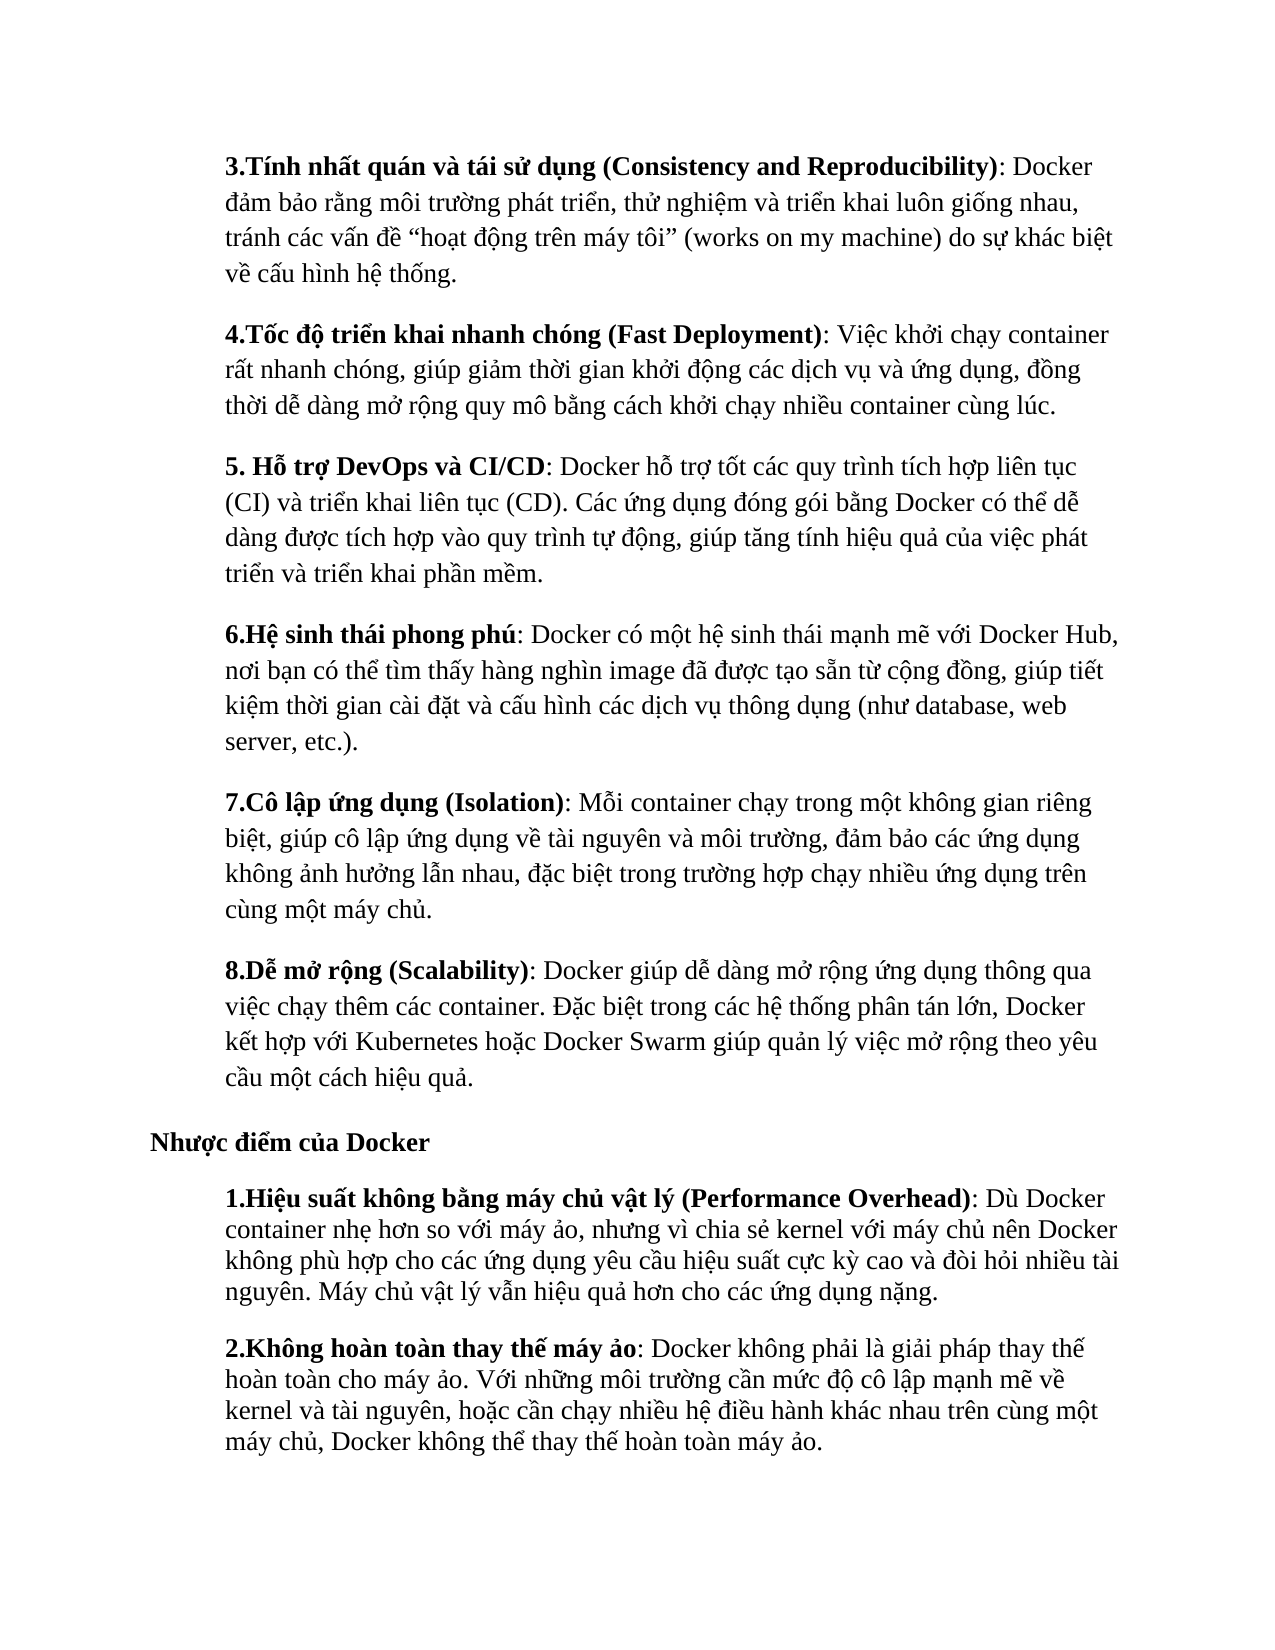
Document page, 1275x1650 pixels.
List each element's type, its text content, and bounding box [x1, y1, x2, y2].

text 1.Hiệu suất không bằng máy chủ vật lý (Performance Overhead): Dù Docker container nhẹ hơn so với máy ảo, nhưng vì chia sẻ kernel với máy chủ nên Docker không phù hợp cho các ứng dụng yêu cầu hiệu suất cực kỳ cao và đòi hỏi nhiều tài nguyên. Máy chủ vật lý vẫn hiệu quả hơn cho các ứng dụng nặng. [225, 1182, 1125, 1307]
text 2.Không hoàn toàn thay thế máy ảo: Docker không phải là giải pháp thay thế hoàn toàn cho máy ảo. Với những môi trường cần mức độ cô lập mạnh mẽ về kernel và tài nguyên, hoặc cần chạy nhiều hệ điều hành khác nhau trên cùng một máy chủ, Docker không thể thay thế hoàn toàn máy ảo. [225, 1332, 1125, 1456]
text 8.Dễ mở rộng (Scalability): Docker giúp dễ dàng mở rộng ứng dụng thông qua việc chạy thêm các container. Đặc biệt trong các hệ thống phân tán lớn, Docker kết hợp với Kubernetes hoặc Docker Swarm giúp quản lý việc mở rộng theo yêu cầu một cách hiệu quả. [225, 954, 1125, 1092]
text 7.Cô lập ứng dụng (Isolation): Mỗi container chạy trong một không gian riêng biệt, giúp cô lập ứng dụng về tài nguyên và môi trường, đảm bảo các ứng dụng không ảnh hưởng lẫn nhau, đặc biệt trong trường hợp chạy nhiều ứng dụng trên cùng một máy chủ. [225, 786, 1125, 924]
subtitle Nhược điểm của Docker [150, 1126, 1125, 1157]
text 6.Hệ sinh thái phong phú: Docker có một hệ sinh thái mạnh mẽ với Docker Hub, nơi bạn có thể tìm thấy hàng nghìn image đã được tạo sẵn từ cộng đồng, giúp tiết kiệm thời gian cài đặt và cấu hình các dịch vụ thông dụng (như database, web server, etc.). [225, 618, 1125, 756]
text 5. Hỗ trợ DevOps và CI/CD: Docker hỗ trợ tốt các quy trình tích hợp liên tục (CI) và triển khai liên tục (CD). Các ứng dụng đóng gói bằng Docker có thể dễ dàng được tích hợp vào quy trình tự động, giúp tăng tính hiệu quả của việc phát triển và triển khai phần mềm. [225, 450, 1125, 588]
text 3.Tính nhất quán và tái sử dụng (Consistency and Reproducibility): Docker đảm bảo rằng môi trường phát triển, thử nghiệm và triển khai luôn giống nhau, tránh các vấn đề “hoạt động trên máy tôi” (works on my machine) do sự khác biệt về cấu hình hệ thống. [225, 150, 1125, 288]
text 4.Tốc độ triển khai nhanh chóng (Fast Deployment): Việc khởi chạy container rất nhanh chóng, giúp giảm thời gian khởi động các dịch vụ và ứng dụng, đồng thời dễ dàng mở rộng quy mô bằng cách khởi chạy nhiều container cùng lúc. [225, 318, 1125, 421]
